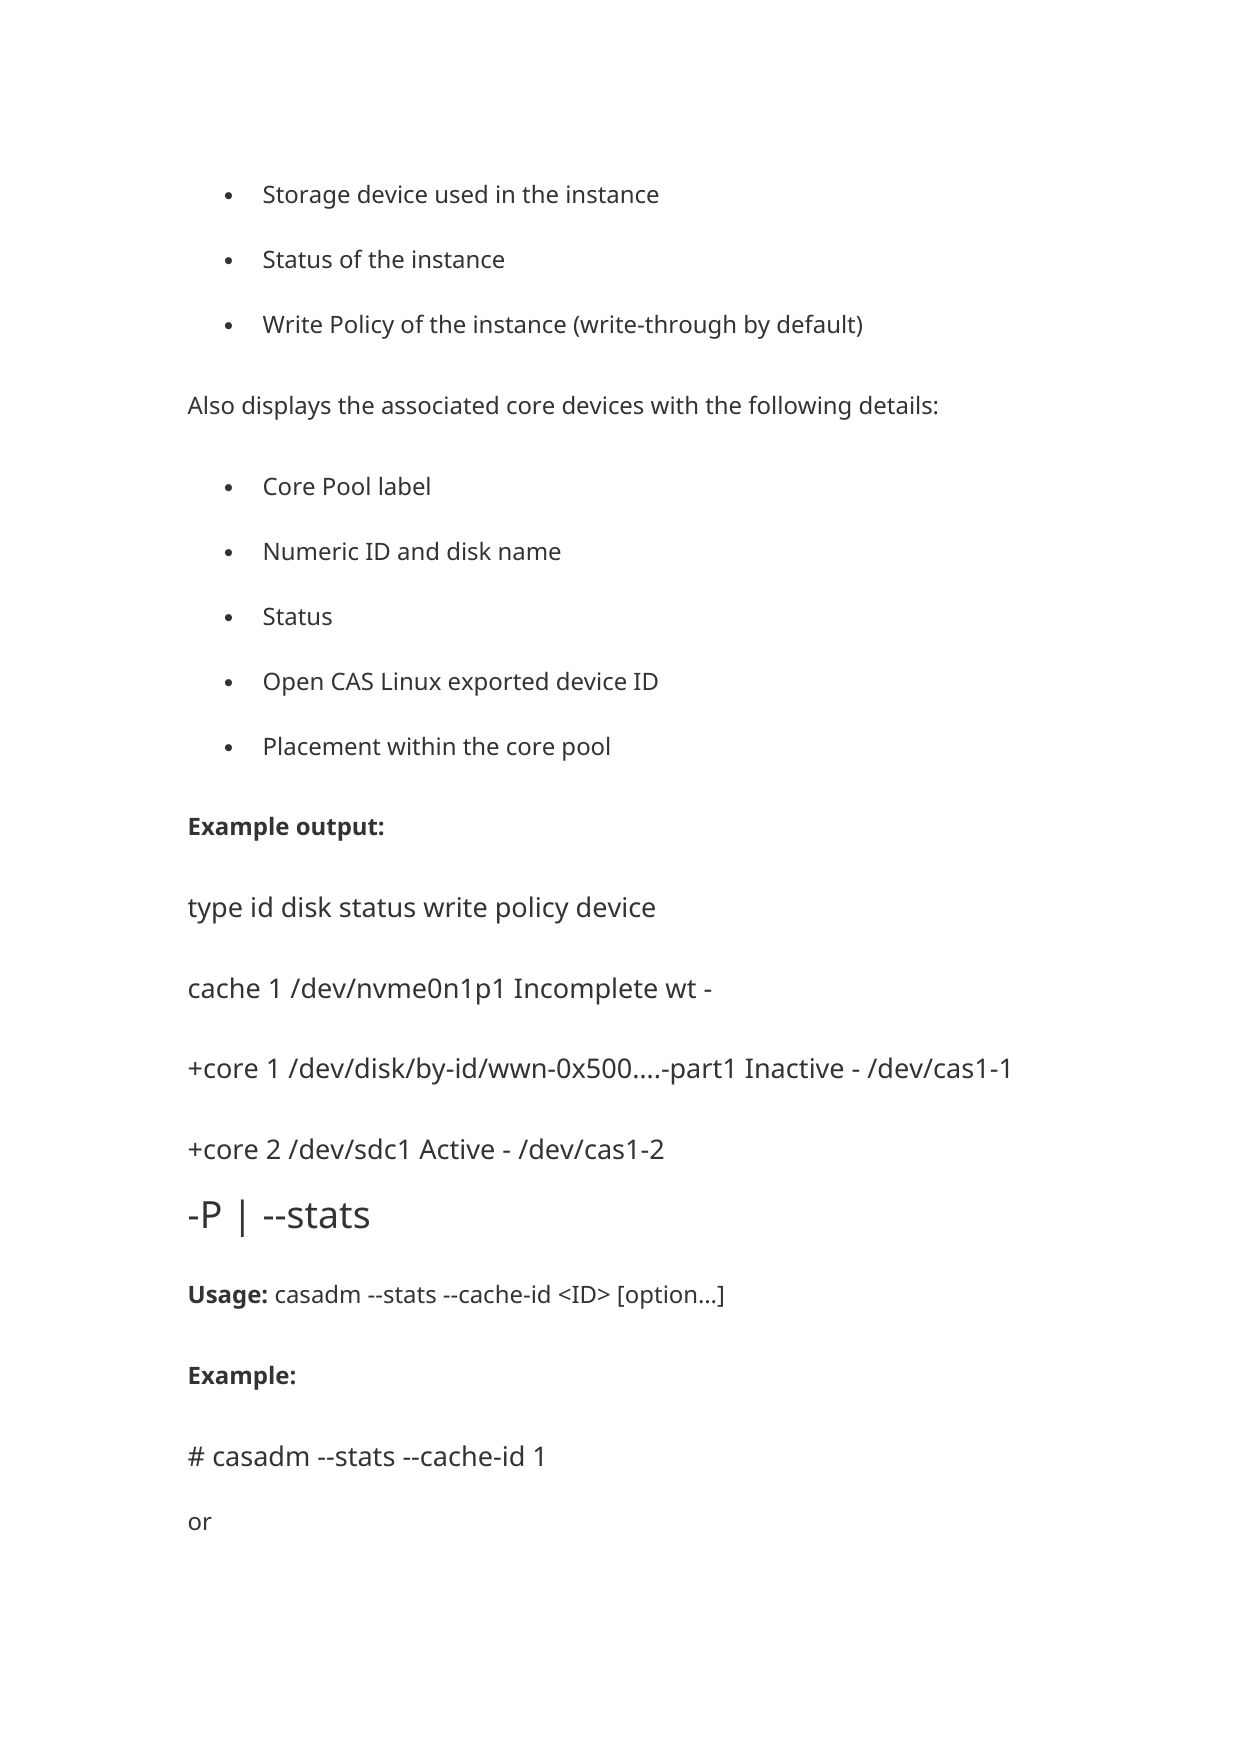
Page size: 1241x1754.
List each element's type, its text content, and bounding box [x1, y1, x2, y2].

text +core 2 /dev/sdc1 Active - /dev/cas1-2 [187, 1116, 1053, 1181]
list Status of the instance [225, 227, 1053, 292]
subtitle -P | --stats [187, 1181, 1053, 1246]
list Open CAS Linux exported device ID [225, 648, 1053, 713]
text Example output: [187, 794, 1053, 859]
text Also displays the associated core devices with the following details: [187, 373, 1053, 438]
text Example: [187, 1343, 1053, 1408]
list Numeric ID and disk name [225, 518, 1053, 583]
list Write Policy of the instance (write-through by default) [225, 292, 1053, 357]
list Core Pool label [225, 453, 1053, 518]
list Storage device used in the instance [225, 162, 1053, 227]
text Usage: casadm --stats --cache-id <ID> [option…] [187, 1262, 1053, 1327]
text type id disk status write policy device [187, 874, 1053, 939]
text cache 1 /dev/nvme0n1p1 Incomplete wt - [187, 955, 1053, 1020]
list Status [225, 583, 1053, 648]
text +core 1 /dev/disk/by-id/wwn-0x500….-part1 Inactive - /dev/cas1-1 [187, 1036, 1053, 1101]
text or [187, 1488, 1053, 1553]
list Placement within the core pool [225, 713, 1053, 778]
text # casadm --stats --cache-id 1 [187, 1423, 1053, 1488]
